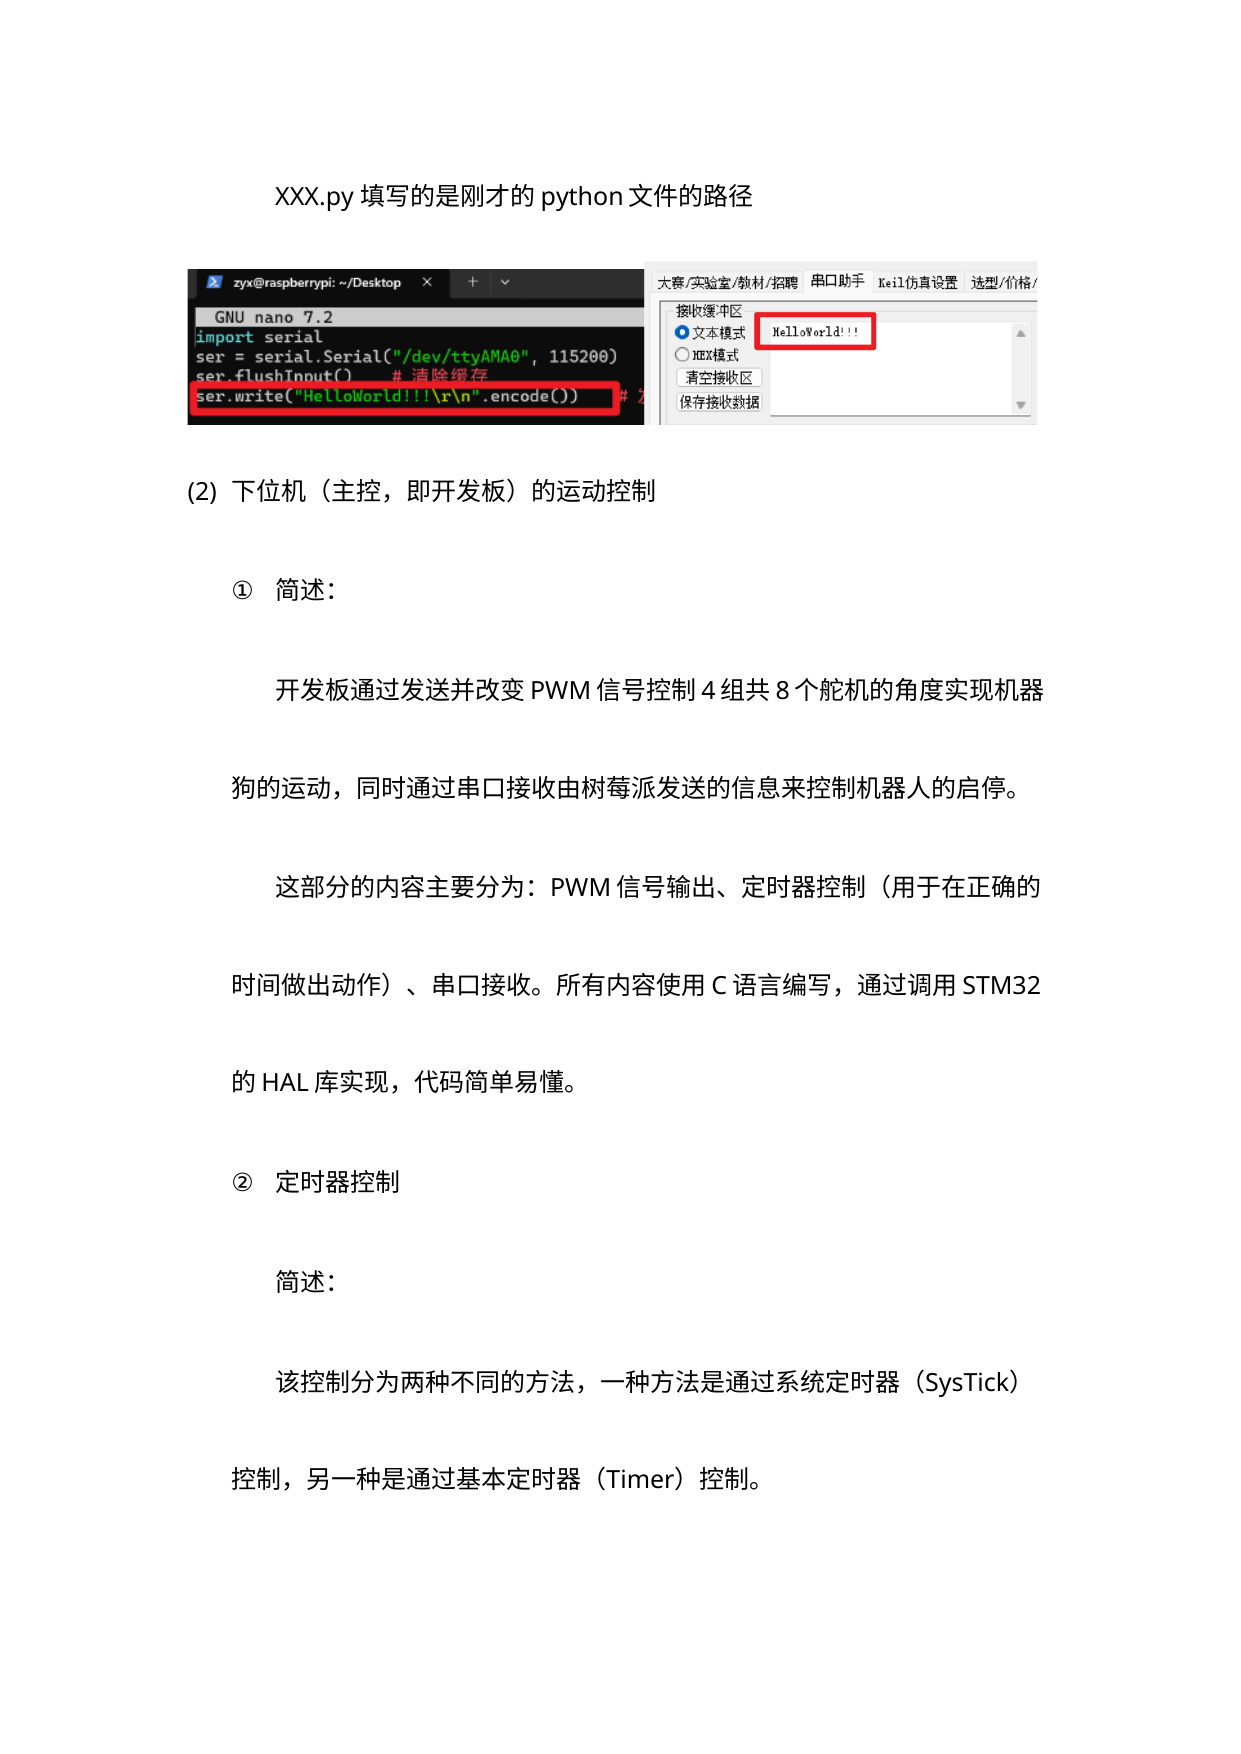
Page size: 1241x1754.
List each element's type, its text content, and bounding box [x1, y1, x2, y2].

list 下位机（主控，即开发板）的运动控制 [187, 457, 1053, 522]
list 定时器控制 [231, 1148, 1053, 1213]
list 这部分的内容主要分为：PWM信号输出、定时器控制（用于在正确的时间做出动作）、串口接收。所有内容使用C语言编写，通过调用STM32的HAL库实现，代码简单易懂。 [231, 853, 1053, 1113]
list XXX.py 填写的是刚才的python文件的路径 [231, 162, 1053, 227]
list 简述： [231, 556, 1053, 621]
list 该控制分为两种不同的方法，一种方法是通过系统定时器（SysTick）控制，另一种是通过基本定时器（Timer）控制。 [231, 1348, 1053, 1510]
list 简述： [231, 1248, 1053, 1313]
list 开发板通过发送并改变PWM信号控制4组共8个舵机的角度实现机器狗的运动，同时通过串口接收由树莓派发送的信息来控制机器人的启停。 [231, 656, 1053, 819]
picture [187, 261, 1038, 425]
